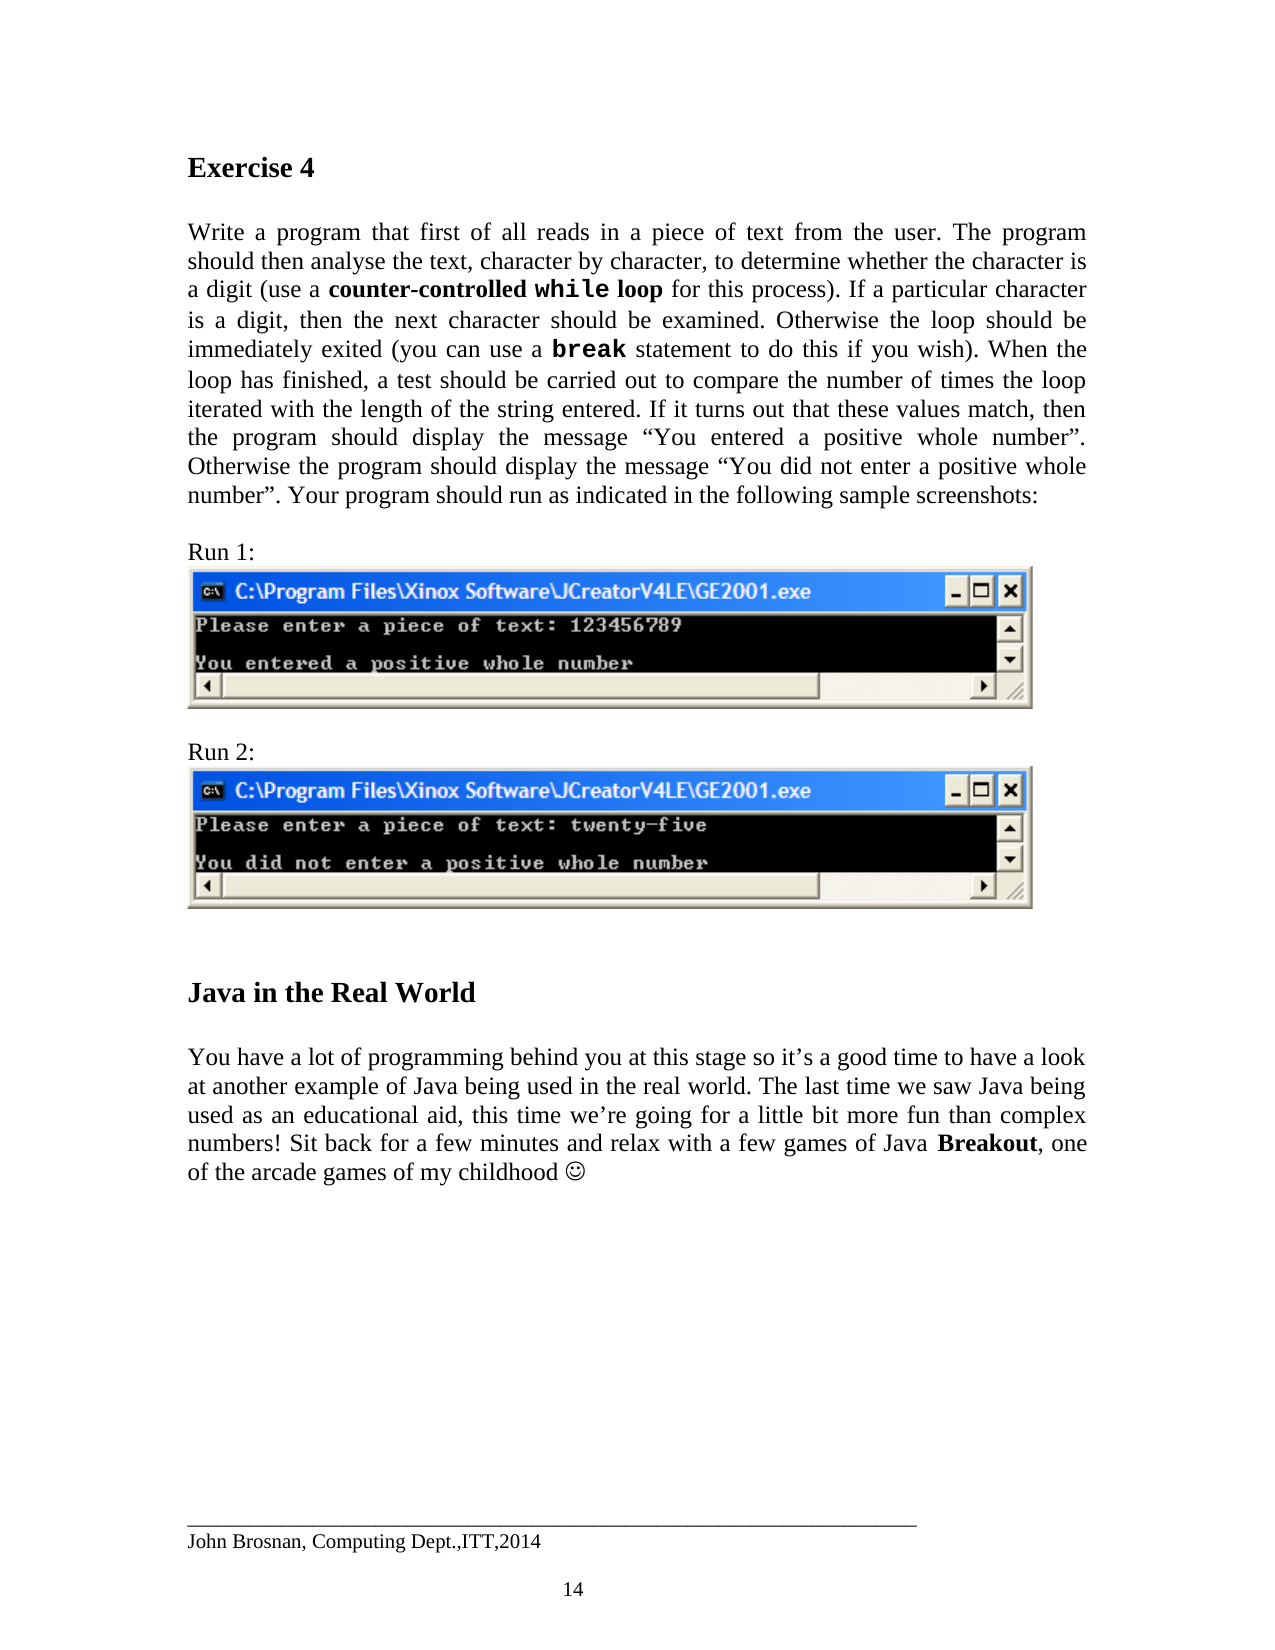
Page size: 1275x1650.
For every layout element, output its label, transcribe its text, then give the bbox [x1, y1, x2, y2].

text Run 2: [187, 737, 1087, 766]
text You have a lot of programming behind you at this stage so it’s a good time to have a look at another example of Java being used in the real world. The last time we saw Java being used as an educational aid, this time we’re going for a little bit more fun than complex numbers! Sit back for a few minutes and relax with a few games of Java Breakout, one of the arcade games of my childhood [187, 1042, 1087, 1186]
text Exercise 4 [187, 150, 1087, 183]
picture [187, 766, 1033, 909]
text Run 1: [187, 537, 1087, 566]
text Java in the Real World [187, 975, 1087, 1009]
picture [187, 566, 1033, 709]
text Write a program that first of all reads in a piece of text from the user. The program should then analyse the text, character by character, to determine whether the character is a digit (use a counter-controlled while loop for this process). If a particular character is a digit, then the next character should be examined. Otherwise the loop should be immediately exited (you can use a break statement to do this if you wish). When the loop has finished, a test should be carried out to compare the number of times the loop iterated with the length of the string entered. If it turns out that these values match, then the program should display the message “You entered a positive whole number”. Otherwise the program should display the message “You did not enter a positive whole number”. Your program should run as indicated in the following sample screenshots: [187, 217, 1087, 509]
